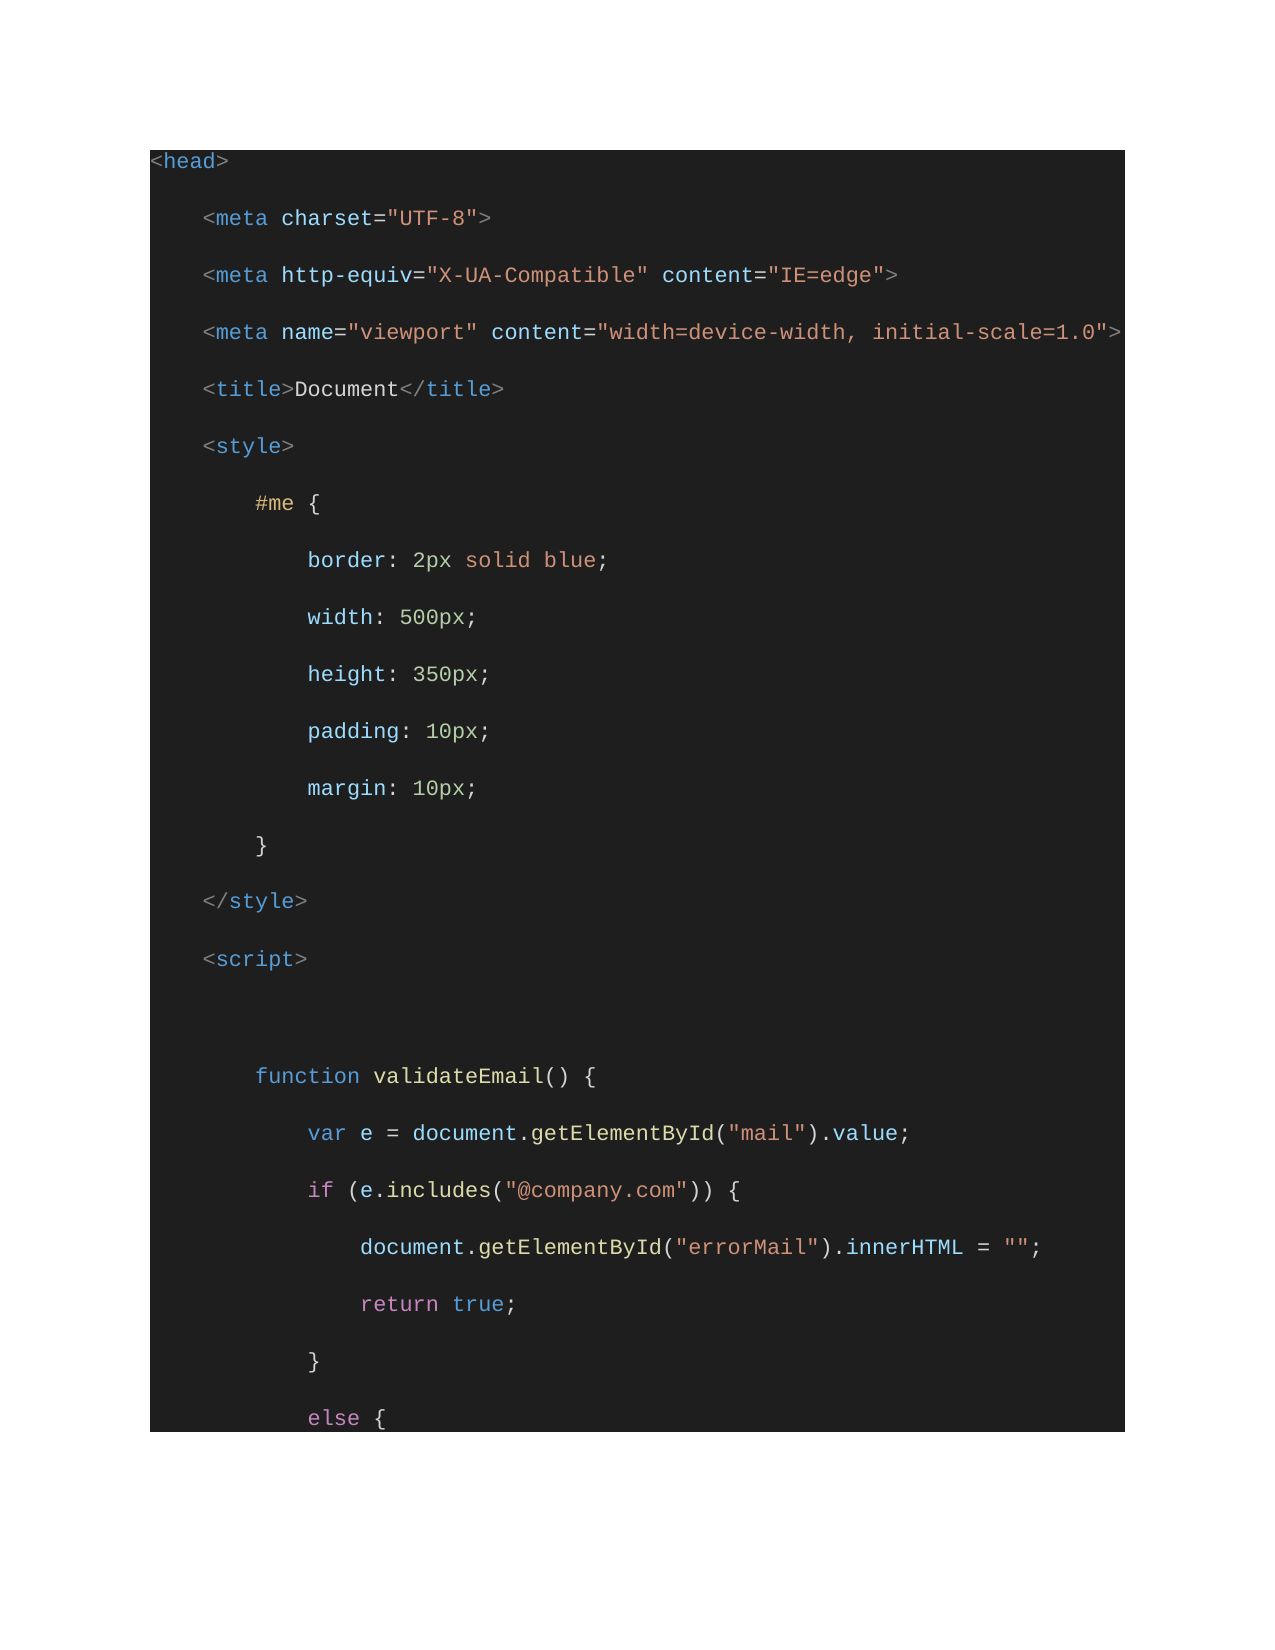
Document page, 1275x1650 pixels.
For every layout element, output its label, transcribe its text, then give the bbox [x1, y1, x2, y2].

text <title>Document</title> [150, 378, 1125, 403]
text else { [150, 1407, 1125, 1432]
text } [150, 1350, 1125, 1374]
text return true; [150, 1293, 1125, 1318]
text } [150, 834, 1125, 858]
text var e = document.getElementById("mail").value; [150, 1122, 1125, 1147]
text padding: 10px; [150, 720, 1125, 744]
text border: 2px solid blue; [150, 549, 1125, 574]
text </style> [150, 891, 1125, 916]
text height: 350px; [150, 663, 1125, 688]
text <meta charset="UTF-8"> [150, 207, 1125, 232]
text width: 500px; [150, 606, 1125, 631]
text if (e.includes("@company.com")) { [150, 1179, 1125, 1204]
text document.getElementById("errorMail").innerHTML = ""; [150, 1236, 1125, 1261]
text <style> [150, 435, 1125, 460]
text margin: 10px; [150, 777, 1125, 802]
text <head> [150, 150, 1125, 175]
text #me { [150, 492, 1125, 517]
text <meta name="viewport" content="width=device-width, initial-scale=1.0"> [150, 321, 1125, 346]
text <meta http-equiv="X-UA-Compatible" content="IE=edge"> [150, 264, 1125, 289]
text <script> [150, 948, 1125, 972]
text function validateEmail() { [150, 1065, 1125, 1090]
